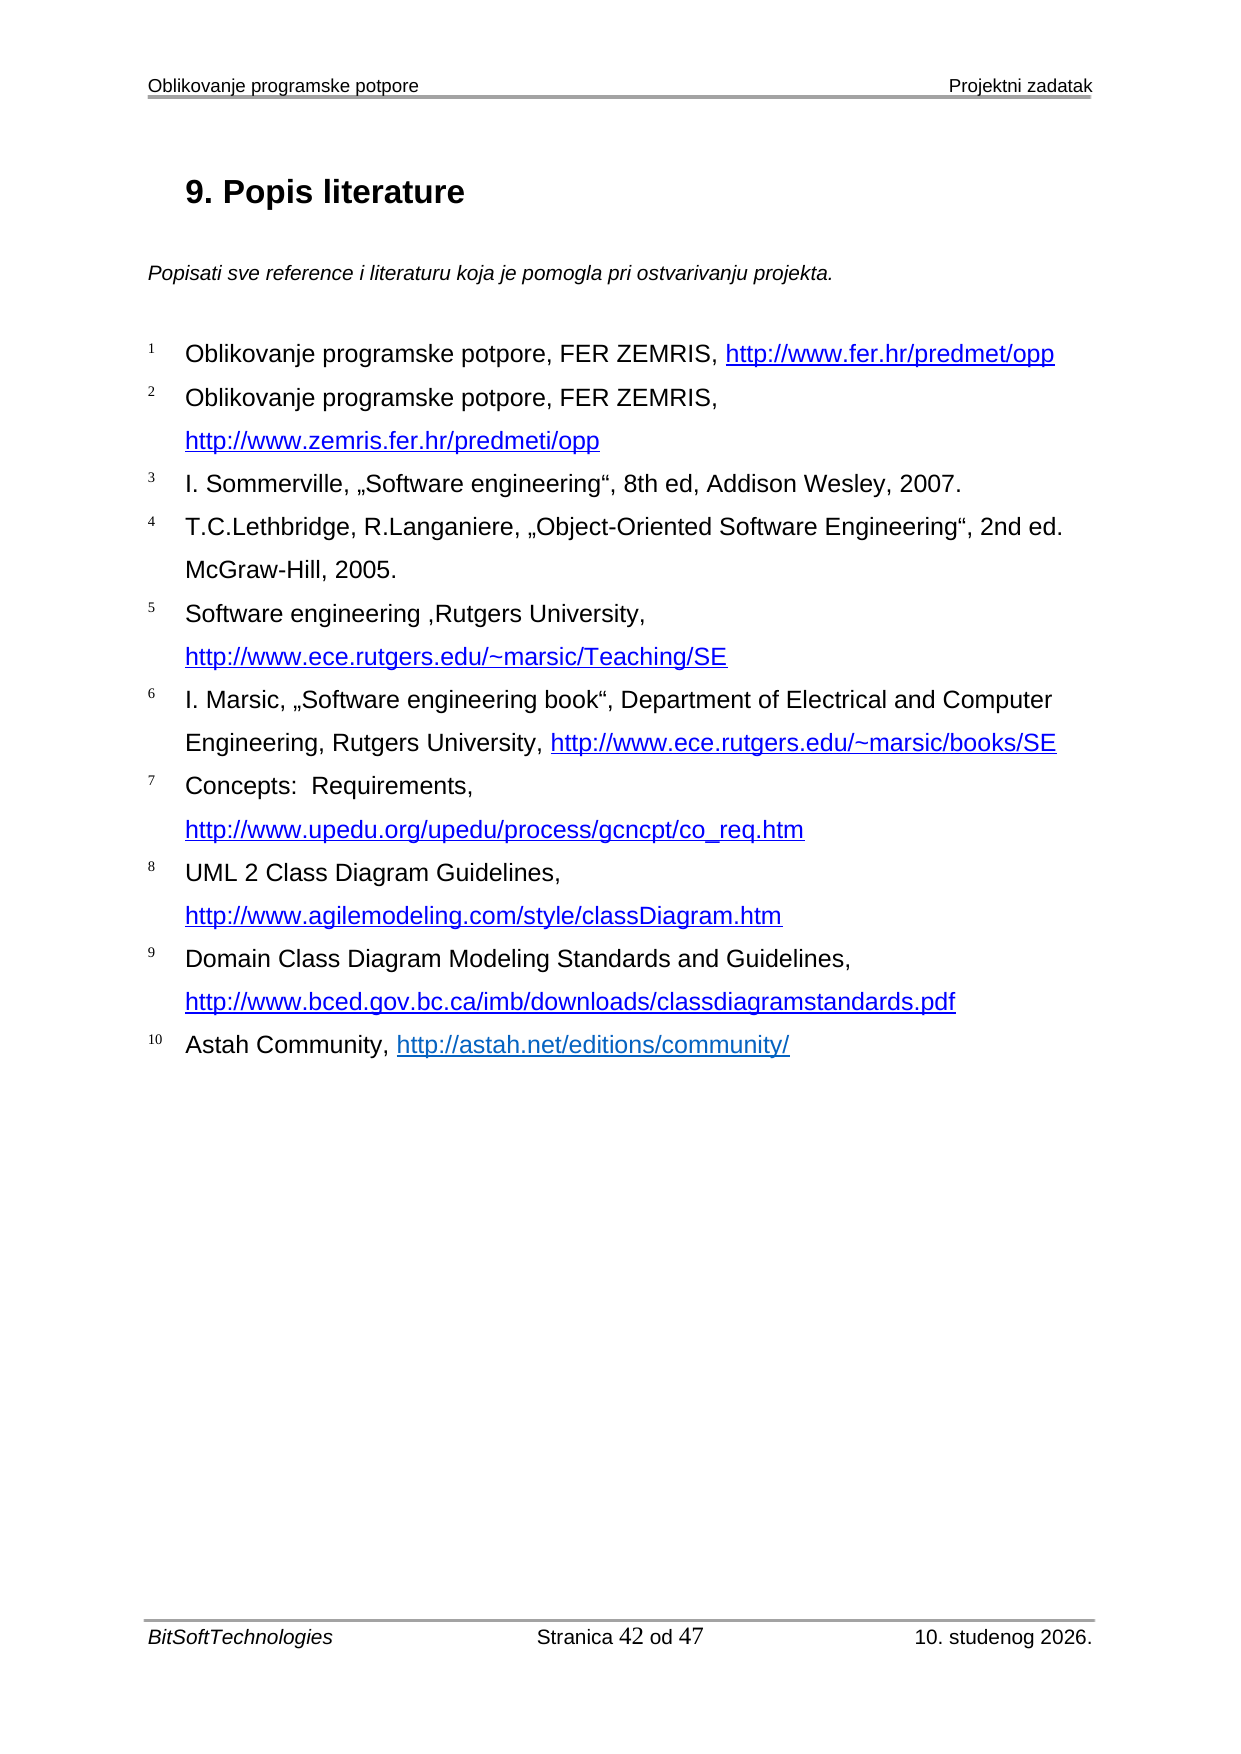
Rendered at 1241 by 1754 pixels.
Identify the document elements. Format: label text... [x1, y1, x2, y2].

picture [147, 95, 1092, 99]
list Astah Community, http://astah.net/editions/community/ [148, 1030, 1093, 1059]
list T.C.Lethbridge, R.Langaniere, „Object-Oriented Software Engineering“, 2nd ed. McGraw-Hill, 2005. [148, 512, 1093, 584]
list UML 2 Class Diagram Guidelines, http://www.agilemodeling.com/style/classDiagram.htm [148, 858, 1093, 930]
list Software engineering ,Rutgers University, http://www.ece.rutgers.edu/~marsic/Teaching/SE [148, 599, 1093, 671]
list Concepts: Requirements, http://www.upedu.org/upedu/process/gcncpt/co_req.htm [148, 771, 1093, 843]
list I. Sommerville, „Software engineering“, 8th ed, Addison Wesley, 2007. [148, 469, 1093, 498]
list Domain Class Diagram Modeling Standards and Guidelines, http://www.bced.gov.bc.ca/imb/downloads/classdiagramstandards.pdf [148, 944, 1093, 1016]
list Oblikovanje programske potpore, FER ZEMRIS, http://www.zemris.fer.hr/predmeti/opp [148, 383, 1093, 455]
text Popisati sve reference i literaturu koja je pomogla pri ostvarivanju projekta. [148, 260, 1093, 284]
subtitle Popis literature [185, 173, 1093, 211]
list I. Marsic, „Software engineering book“, Department of Electrical and Computer Engineering, Rutgers University, http://www.ece.rutgers.edu/~marsic/books/SE [148, 685, 1093, 757]
list Oblikovanje programske potpore, FER ZEMRIS, http://www.fer.hr/predmet/opp [148, 339, 1093, 368]
